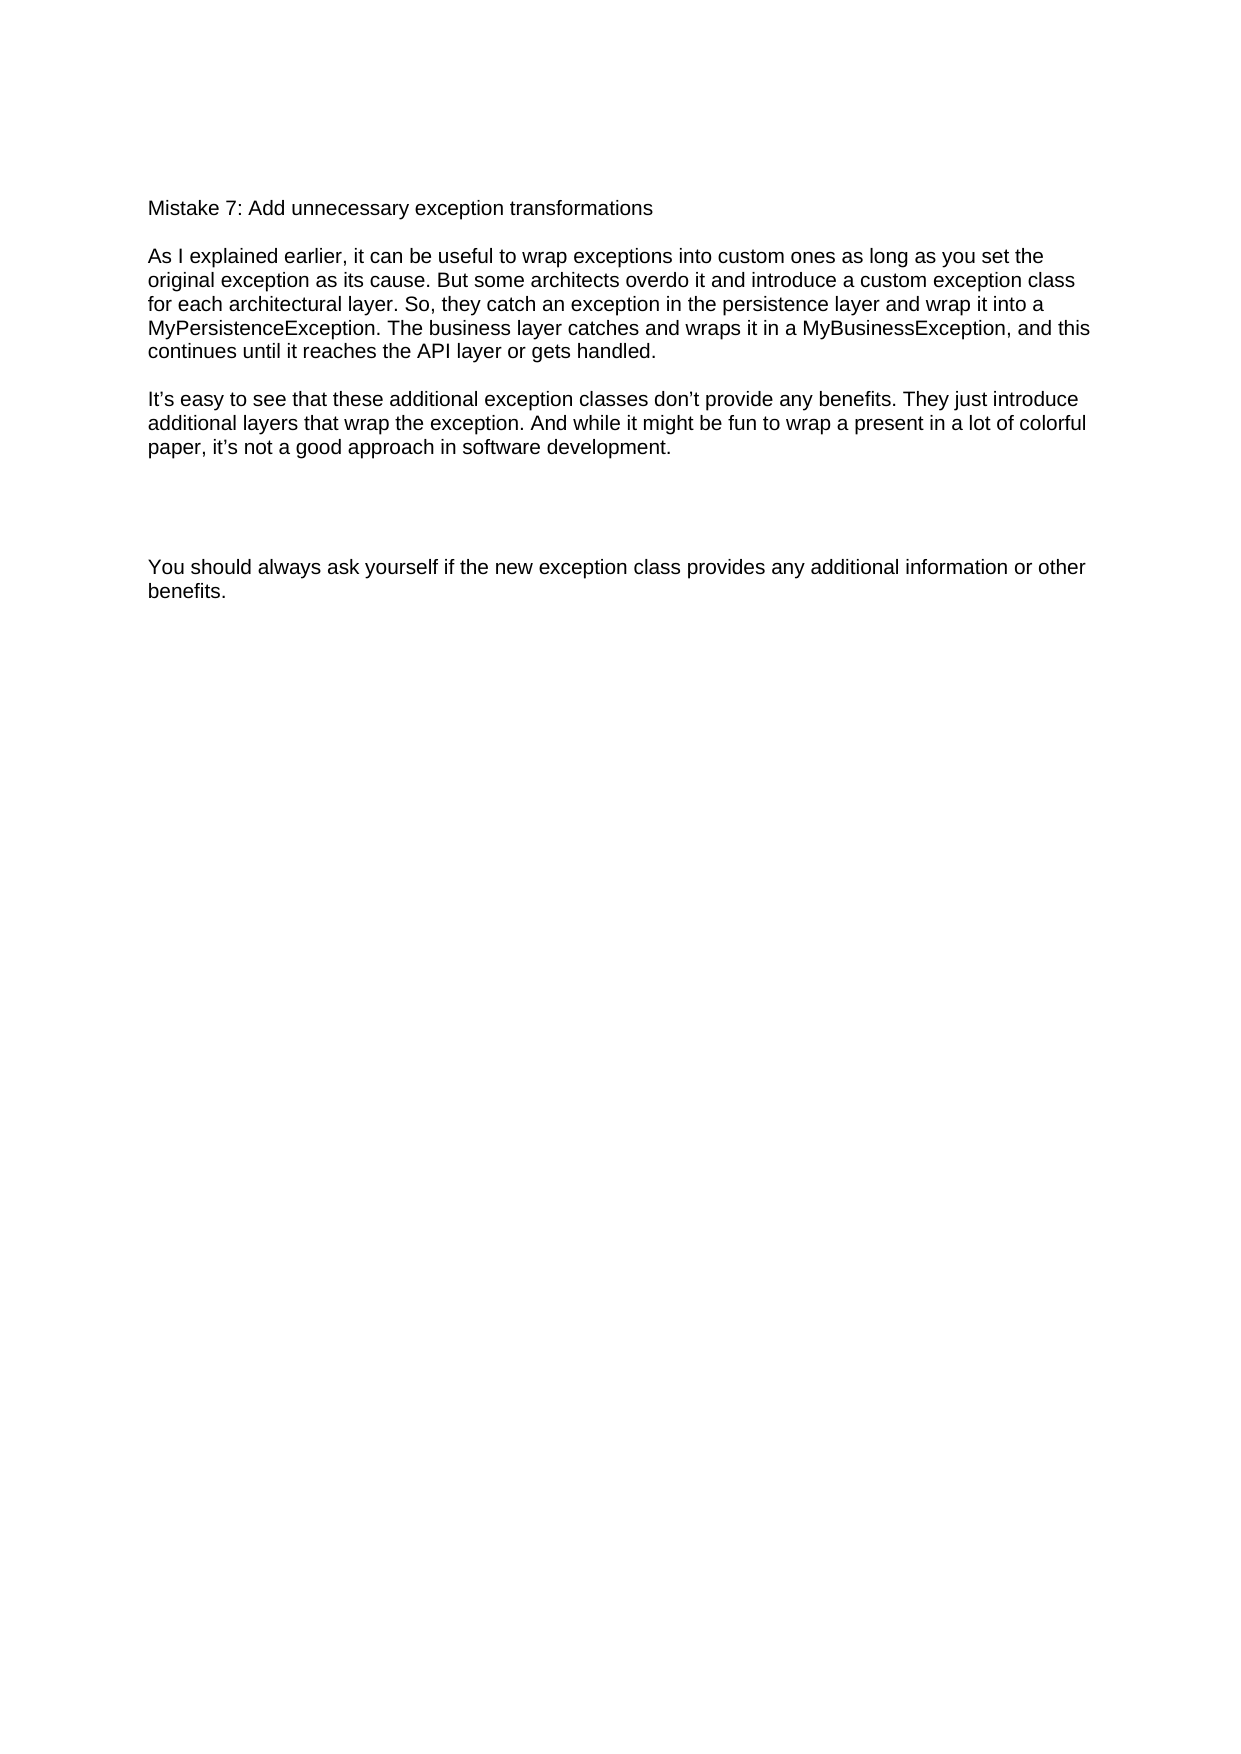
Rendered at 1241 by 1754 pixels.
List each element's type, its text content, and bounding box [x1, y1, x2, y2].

text As I explained earlier, it can be useful to wrap exceptions into custom ones as long as you set the original exception as its cause. But some architects overdo it and introduce a custom exception class for each architectural layer. So, they catch an exception in the persistence layer and wrap it into a MyPersistenceException. The business layer catches and wraps it in a MyBusinessException, and this continues until it reaches the API layer or gets handled. [148, 243, 1092, 363]
text It’s easy to see that these additional exception classes don’t provide any benefits. They just introduce additional layers that wrap the exception. And while it might be fun to wrap a present in a lot of colorful paper, it’s not a good approach in software development. [148, 387, 1092, 459]
text You should always ask yourself if the new exception class provides any additional information or other benefits. [148, 555, 1092, 603]
text Mistake 7: Add unnecessary exception transformations [148, 196, 1092, 219]
